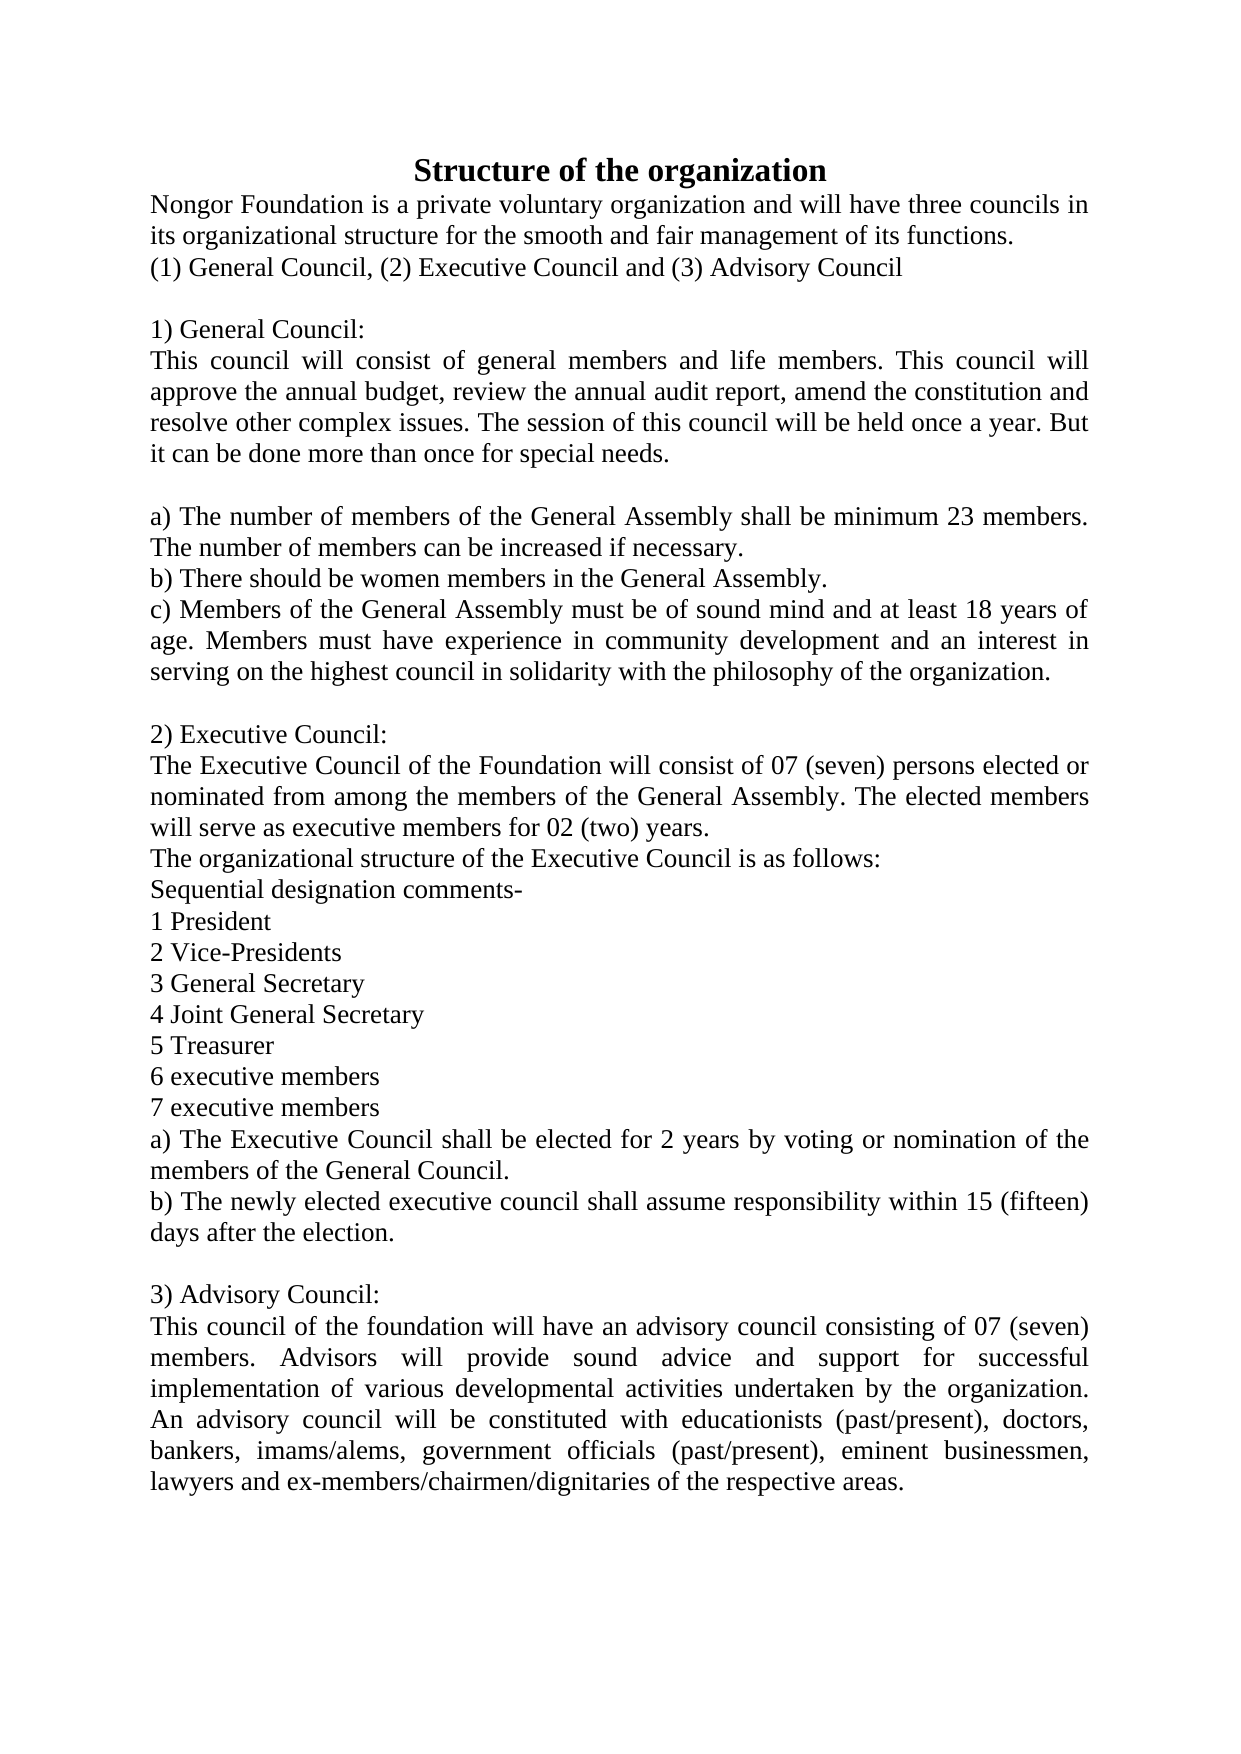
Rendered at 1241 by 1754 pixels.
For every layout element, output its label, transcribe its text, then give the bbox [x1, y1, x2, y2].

text Nongor Foundation is a private voluntary organization and will have three councils in its organizational structure for the smooth and fair management of its functions. [150, 188, 1090, 251]
text 3) Advisory Council: [150, 1278, 1090, 1309]
text 1) General Council: [150, 313, 1090, 344]
text c) Members of the General Assembly must be of sound mind and at least 18 years of age. Members must have experience in community development and an interest in serving on the highest council in solidarity with the philosophy of the organization. [150, 593, 1090, 687]
text Sequential designation comments- [150, 873, 1090, 905]
text The organizational structure of the Executive Council is as follows: [150, 842, 1090, 873]
text 5 Treasurer [150, 1029, 1090, 1060]
text a) The Executive Council shall be elected for 2 years by voting or nomination of the members of the General Council. [150, 1123, 1090, 1185]
text The Executive Council of the Foundation will consist of 07 (seven) persons elected or nominated from among the members of the General Assembly. The elected members will serve as executive members for 02 (two) years. [150, 749, 1090, 842]
text b) The newly elected executive council shall assume responsibility within 15 (fifteen) days after the election. [150, 1185, 1090, 1247]
text This council of the foundation will have an advisory council consisting of 07 (seven) members. Advisors will provide sound advice and support for successful implementation of various developmental activities undertaken by the organization. An advisory council will be constituted with educationists (past/present), doctors, bankers, imams/alems, government officials (past/present), eminent businessmen, lawyers and ex-members/chairmen/dignitaries of the respective areas. [150, 1309, 1090, 1496]
text 2) Executive Council: [150, 718, 1090, 749]
text This council will consist of general members and life members. This council will approve the annual budget, review the annual audit report, amend the constitution and resolve other complex issues. The session of this council will be held once a year. But it can be done more than once for special needs. [150, 344, 1090, 469]
text 3 General Secretary [150, 967, 1090, 998]
text 2 Vice-Presidents [150, 936, 1090, 967]
text 4 Joint General Secretary [150, 998, 1090, 1029]
text a) The number of members of the General Assembly shall be minimum 23 members. The number of members can be increased if necessary. [150, 500, 1090, 562]
text 6 executive members [150, 1060, 1090, 1092]
text 7 executive members [150, 1092, 1090, 1123]
text (1) General Council, (2) Executive Council and (3) Advisory Council [150, 251, 1090, 282]
text Structure of the organization [150, 150, 1090, 188]
text 1 President [150, 905, 1090, 936]
text b) There should be women members in the General Assembly. [150, 562, 1090, 593]
